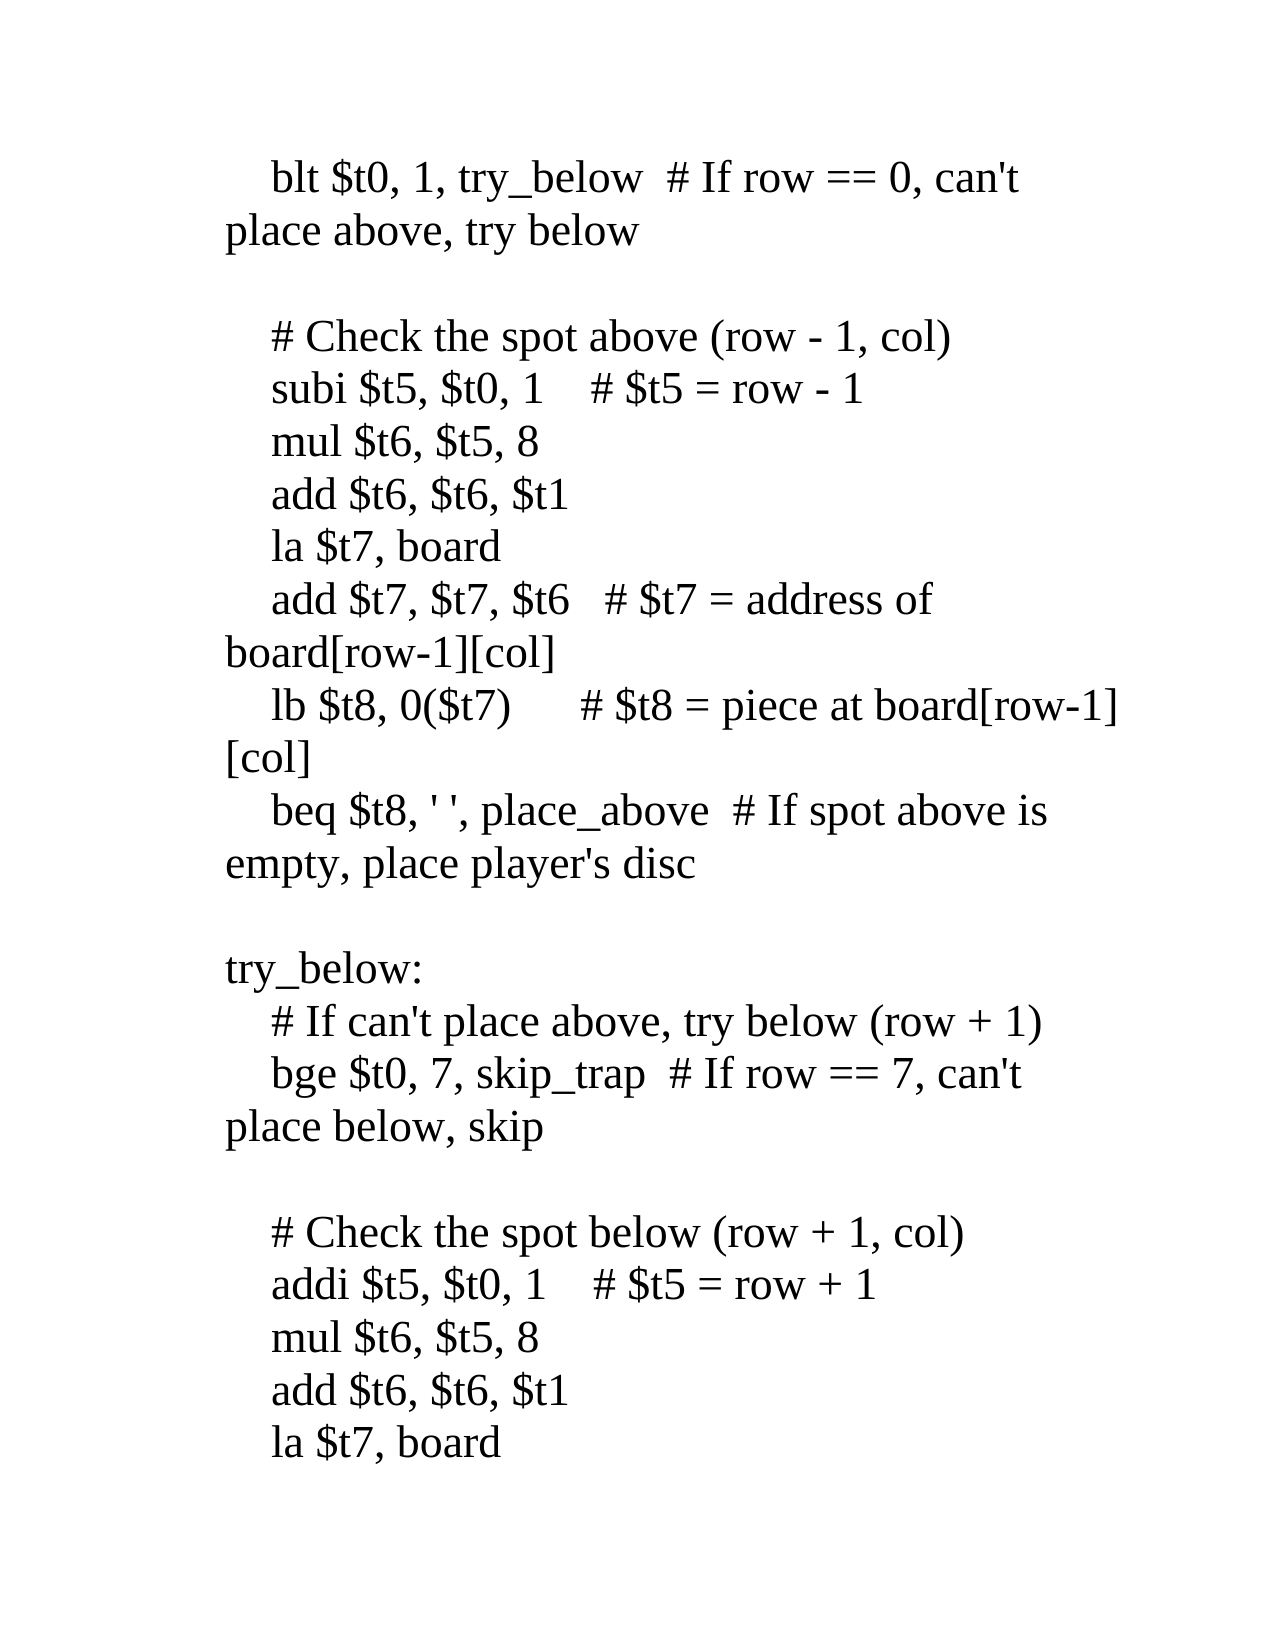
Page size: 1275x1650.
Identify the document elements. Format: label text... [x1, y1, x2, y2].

list # Check the spot below (row + 1, col) [225, 1204, 1125, 1257]
list bge $t0, 7, skip_trap # If row == 7, can't place below, skip [225, 1046, 1125, 1151]
list add $t6, $t6, $t1 [225, 466, 1125, 519]
list mul $t6, $t5, 8 [225, 413, 1125, 466]
list blt $t0, 1, try_below # If row == 0, can't place above, try below [225, 150, 1125, 255]
list lb $t8, 0($t7) # $t8 = piece at board[row-1][col] [225, 677, 1125, 782]
list mul $t6, $t5, 8 [225, 1309, 1125, 1362]
list try_below: [225, 941, 1125, 993]
list addi $t5, $t0, 1 # $t5 = row + 1 [225, 1257, 1125, 1309]
list # Check the spot above (row - 1, col) [225, 308, 1125, 361]
list beq $t8, ' ', place_above # If spot above is empty, place player's disc [225, 782, 1125, 888]
list # If can't place above, try below (row + 1) [225, 993, 1125, 1046]
list la $t7, board [225, 519, 1125, 572]
list add $t6, $t6, $t1 [225, 1362, 1125, 1415]
list subi $t5, $t0, 1 # $t5 = row - 1 [225, 361, 1125, 413]
list add $t7, $t7, $t6 # $t7 = address of board[row-1][col] [225, 572, 1125, 677]
list la $t7, board [225, 1415, 1125, 1468]
